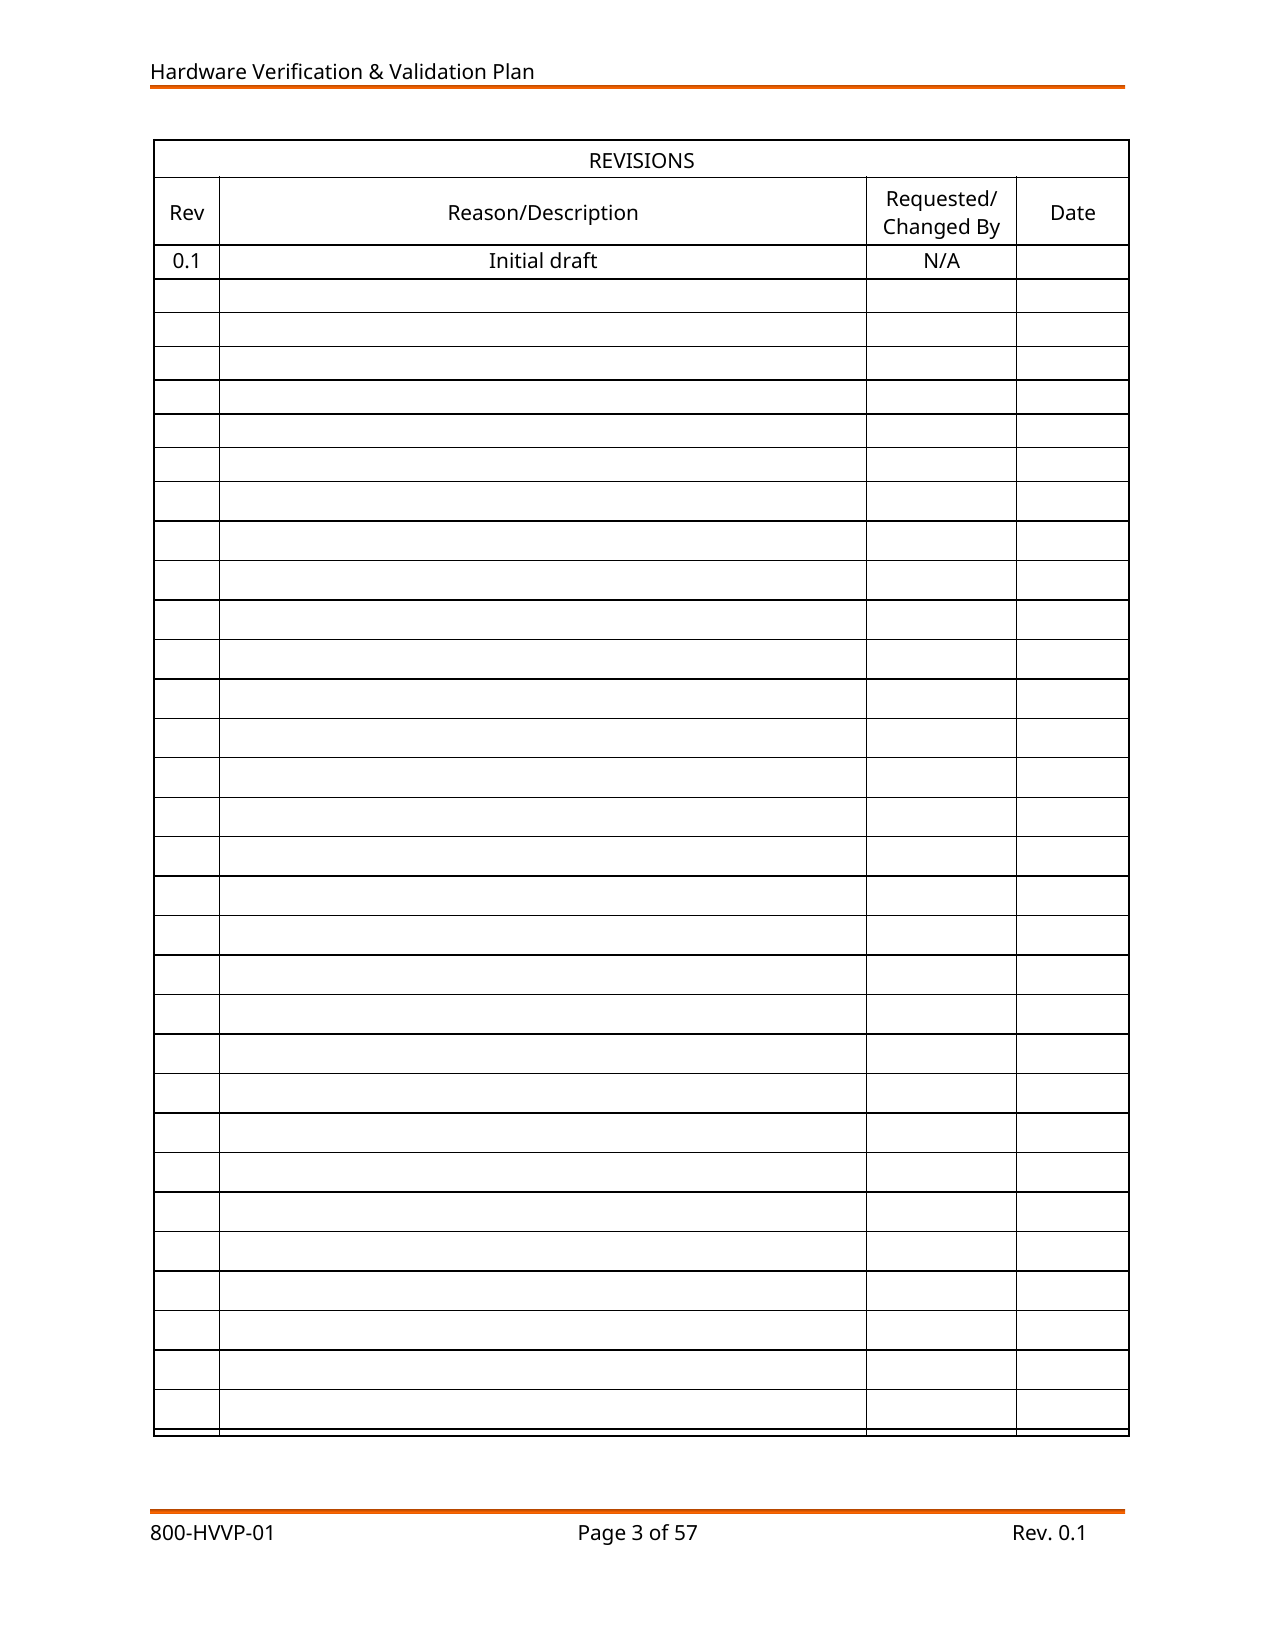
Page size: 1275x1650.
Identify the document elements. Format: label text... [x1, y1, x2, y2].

table_cell [155, 798, 219, 836]
table_cell [155, 448, 219, 481]
table_cell [220, 877, 866, 915]
table_cell [867, 601, 1016, 638]
table_cell Date [1017, 178, 1128, 244]
table_cell [155, 719, 219, 757]
table_cell [1017, 415, 1128, 447]
table_cell [867, 758, 1016, 796]
table_cell [867, 916, 1016, 954]
table_cell [867, 561, 1016, 599]
table_cell [867, 522, 1016, 559]
table_cell [1017, 561, 1128, 599]
table_cell [220, 1114, 866, 1152]
table_cell [220, 1074, 866, 1112]
table_cell [155, 758, 219, 796]
table_cell [867, 415, 1016, 447]
table_cell [1017, 246, 1128, 278]
table_cell [220, 522, 866, 559]
table_cell [220, 995, 866, 1033]
table_cell [1017, 1272, 1128, 1309]
table_cell [867, 1193, 1016, 1231]
table_cell [155, 1272, 219, 1309]
table_cell [220, 1311, 866, 1349]
table_cell [220, 1193, 866, 1231]
table_cell [220, 381, 866, 413]
table_cell [1017, 1390, 1128, 1428]
table_cell [220, 719, 866, 757]
table_cell [1017, 1114, 1128, 1152]
table_cell [220, 1153, 866, 1191]
table_cell [1017, 1035, 1128, 1073]
table_cell [867, 1232, 1016, 1270]
table_cell [220, 482, 866, 520]
table_cell [220, 798, 866, 836]
table_cell [1017, 837, 1128, 875]
table_cell [155, 916, 219, 954]
table_cell [1017, 448, 1128, 481]
table_cell [155, 381, 219, 413]
table_cell [867, 680, 1016, 717]
table_cell [1017, 381, 1128, 413]
table_cell [867, 1272, 1016, 1309]
table_cell [155, 415, 219, 447]
table_cell Requested/ Changed By [867, 178, 1016, 244]
table_cell [1017, 482, 1128, 520]
table_cell [867, 280, 1016, 312]
table_cell [867, 719, 1016, 757]
table_cell [155, 1430, 219, 1435]
table_cell [220, 680, 866, 717]
table_cell [220, 916, 866, 954]
table_cell [867, 1351, 1016, 1388]
table_cell [1017, 798, 1128, 836]
table_cell [155, 522, 219, 559]
table_cell [867, 1390, 1016, 1428]
table_cell [220, 601, 866, 638]
table_cell [867, 1074, 1016, 1112]
table_cell [220, 640, 866, 678]
table_cell [155, 347, 219, 379]
table_cell [1017, 522, 1128, 559]
table_cell [1017, 1153, 1128, 1191]
table_cell [1017, 1430, 1128, 1435]
table_cell [220, 1351, 866, 1388]
table_cell [1017, 956, 1128, 994]
table_cell [155, 1074, 219, 1112]
table_cell [220, 1390, 866, 1428]
table_cell [155, 1351, 219, 1388]
table_cell [155, 1232, 219, 1270]
table_cell [220, 347, 866, 379]
table_cell [867, 448, 1016, 481]
table_cell [155, 1035, 219, 1073]
table_cell [220, 1232, 866, 1270]
table_cell [1017, 758, 1128, 796]
table_cell [220, 448, 866, 481]
table_cell [867, 347, 1016, 379]
table_cell [155, 482, 219, 520]
table_cell [220, 280, 866, 312]
table_cell [155, 877, 219, 915]
table_cell [1017, 719, 1128, 757]
table_cell [220, 1035, 866, 1073]
table_cell [155, 1193, 219, 1231]
table_cell [867, 1311, 1016, 1349]
table_cell [867, 381, 1016, 413]
table_cell [1017, 280, 1128, 312]
table_cell [155, 837, 219, 875]
table_cell [867, 995, 1016, 1033]
table_cell [155, 1390, 219, 1428]
table_cell [1017, 1074, 1128, 1112]
table_cell [155, 995, 219, 1033]
table_cell Reason/Description [220, 178, 866, 244]
table_cell [155, 680, 219, 717]
table_cell [1017, 1311, 1128, 1349]
table_cell [1017, 313, 1128, 346]
table_cell [867, 482, 1016, 520]
table_cell [155, 601, 219, 638]
table_cell [155, 1114, 219, 1152]
table_cell [1017, 347, 1128, 379]
table_cell Initial draft [220, 246, 866, 278]
table_cell [220, 837, 866, 875]
table_cell [220, 758, 866, 796]
table_cell [155, 561, 219, 599]
table_cell [1017, 877, 1128, 915]
table_cell [220, 956, 866, 994]
table_cell [1017, 1232, 1128, 1270]
table_cell [867, 1114, 1016, 1152]
table_cell [220, 1272, 866, 1309]
table_cell [867, 1430, 1016, 1435]
table_cell N/A [867, 246, 1016, 278]
table_cell [867, 1035, 1016, 1073]
table_cell [155, 280, 219, 312]
table_cell Rev [155, 178, 219, 244]
table_cell [155, 956, 219, 994]
table_cell [155, 640, 219, 678]
table_cell [220, 313, 866, 346]
table_cell [867, 640, 1016, 678]
table_cell [155, 313, 219, 346]
table_cell [1017, 995, 1128, 1033]
table_cell [1017, 1193, 1128, 1231]
table_cell [867, 798, 1016, 836]
table_cell [220, 415, 866, 447]
table_cell [867, 313, 1016, 346]
table_cell [220, 1430, 866, 1435]
table_cell [867, 1153, 1016, 1191]
table_cell [867, 877, 1016, 915]
table_cell [155, 1153, 219, 1191]
table_cell [867, 956, 1016, 994]
table_cell [867, 837, 1016, 875]
table_cell 0.1 [155, 246, 219, 278]
table_cell [1017, 601, 1128, 638]
table_cell [1017, 916, 1128, 954]
table_cell [1017, 640, 1128, 678]
table_cell [155, 1311, 219, 1349]
table_cell [1017, 1351, 1128, 1388]
table_cell [220, 561, 866, 599]
table_cell [1017, 680, 1128, 717]
table_header REVISIONS [155, 141, 1128, 176]
